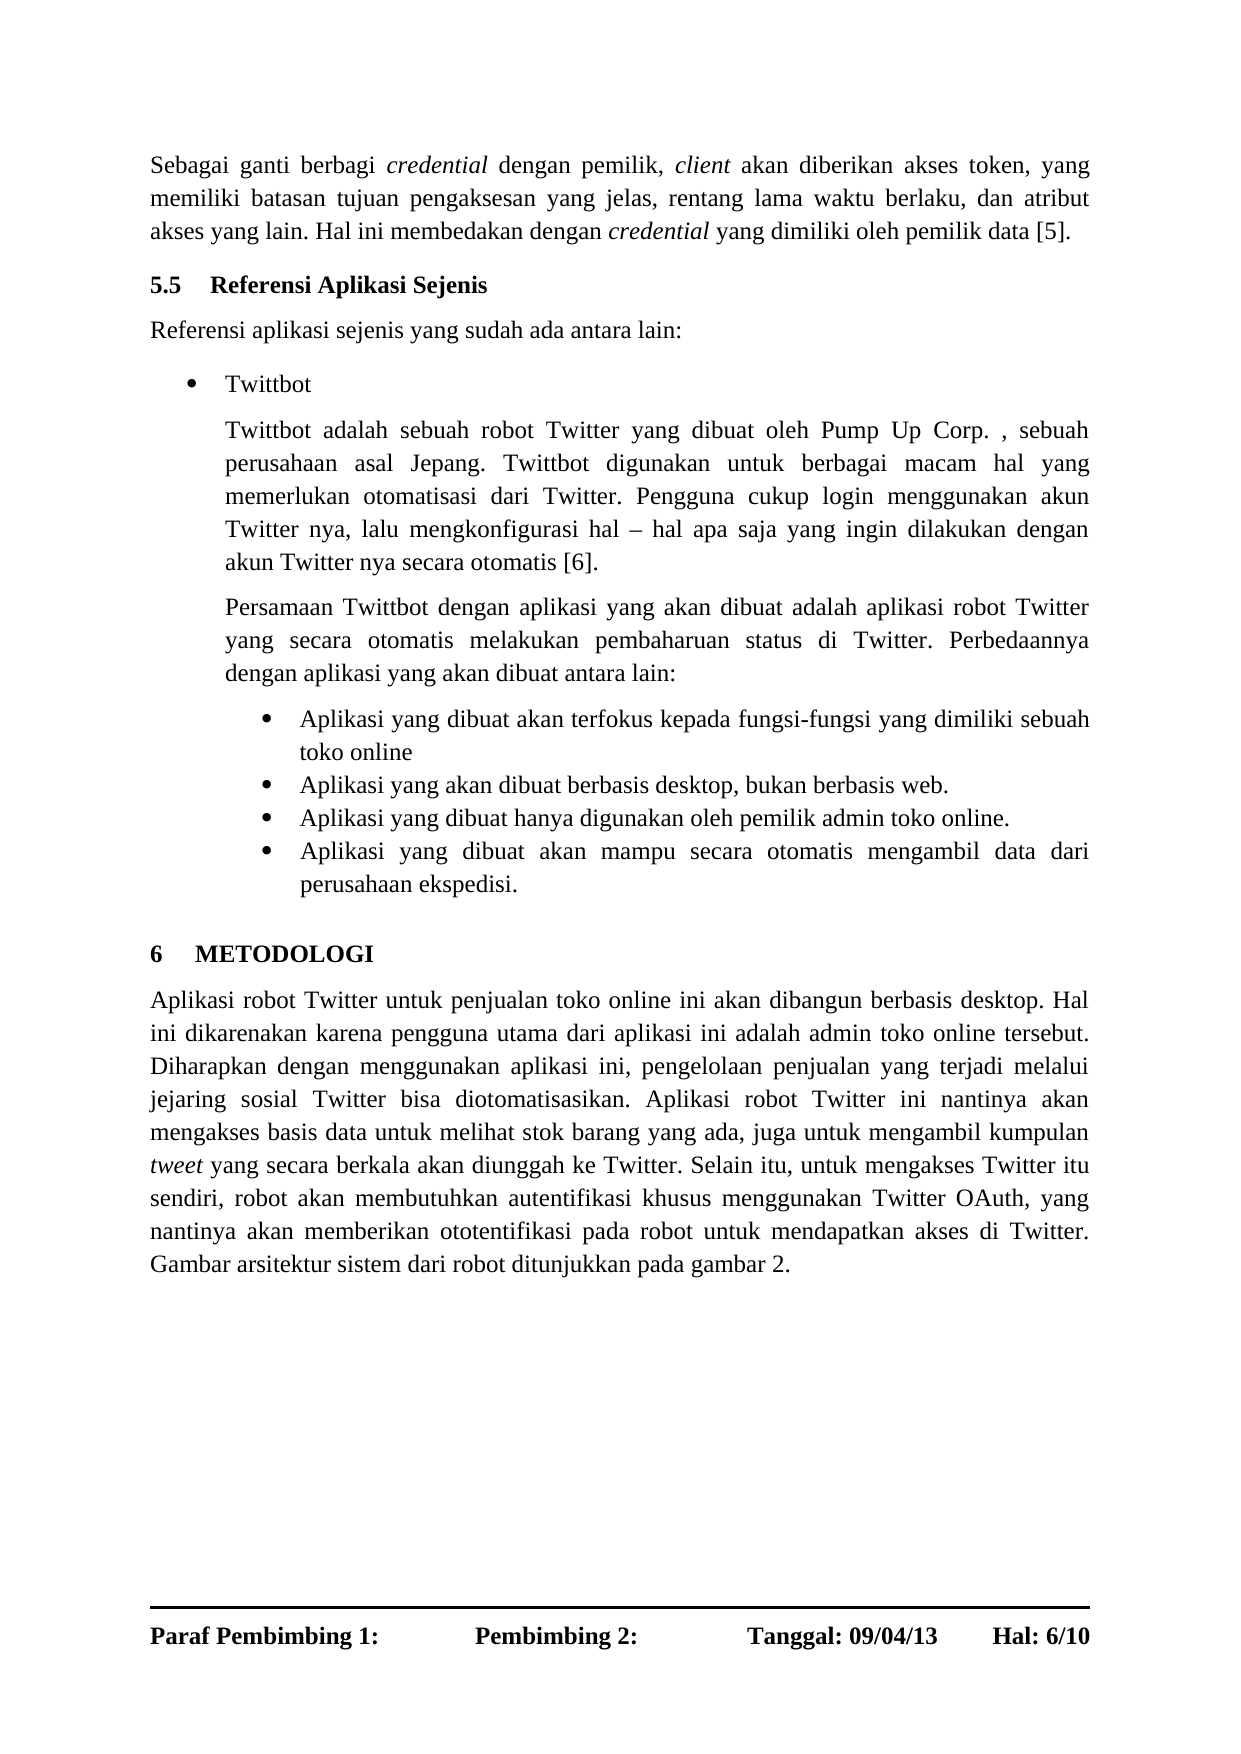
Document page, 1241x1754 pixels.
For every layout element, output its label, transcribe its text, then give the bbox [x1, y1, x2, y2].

subtitle Referensi Aplikasi Sejenis [150, 270, 1090, 299]
text Aplikasi robot Twitter untuk penjualan toko online ini akan dibangun berbasis desktop. Hal ini dikarenakan karena pengguna utama dari aplikasi ini adalah admin toko online tersebut. Diharapkan dengan menggunakan aplikasi ini, pengelolaan penjualan yang terjadi melalui jejaring sosial Twitter bisa diotomatisasikan. Aplikasi robot Twitter ini nantinya akan mengakses basis data untuk melihat stok barang yang ada, juga untuk mengambil kumpulan tweet yang secara berkala akan diunggah ke Twitter. Selain itu, untuk mengakses Twitter itu sendiri, robot akan membutuhkan autentifikasi khusus menggunakan Twitter OAuth, yang nantinya akan memberikan ototentifikasi pada robot untuk mendapatkan akses di Twitter. Gambar arsitektur sistem dari robot ditunjukkan pada gambar 2. [150, 985, 1090, 1278]
list Persamaan Twittbot dengan aplikasi yang akan dibuat adalah aplikasi robot Twitter yang secara otomatis melakukan pembaharuan status di Twitter. Perbedaannya dengan aplikasi yang akan dibuat antara lain: [225, 592, 1090, 687]
list Aplikasi yang dibuat hanya digunakan oleh pemilik admin toko online. [262, 803, 1090, 832]
text Referensi aplikasi sejenis yang sudah ada antara lain: [150, 315, 1090, 344]
list Twittbot [187, 369, 1090, 398]
list Aplikasi yang akan dibuat berbasis desktop, bukan berbasis web. [262, 770, 1090, 799]
subtitle METODOLOGI [150, 939, 1090, 968]
list Sebagai ganti berbagi credential dengan pemilik, client akan diberikan akses token, yang memiliki batasan tujuan pengaksesan yang jelas, rentang lama waktu berlaku, dan atribut akses yang lain. Hal ini membedakan dengan credential yang dimiliki oleh pemilik data . [150, 150, 1090, 245]
list Aplikasi yang dibuat akan terfokus kepada fungsi-fungsi yang dimiliki sebuah toko online [262, 704, 1090, 766]
list Aplikasi yang dibuat akan mampu secara otomatis mengambil data dari perusahaan ekspedisi. [262, 836, 1090, 898]
list Twittbot adalah sebuah robot Twitter yang dibuat oleh Pump Up Corp. , sebuah perusahaan asal Jepang. Twittbot digunakan untuk berbagai macam hal yang memerlukan otomatisasi dari Twitter. Pengguna cukup login menggunakan akun Twitter nya, lalu mengkonfigurasi hal – hal apa saja yang ingin dilakukan dengan akun Twitter nya secara otomatis . [225, 415, 1090, 576]
